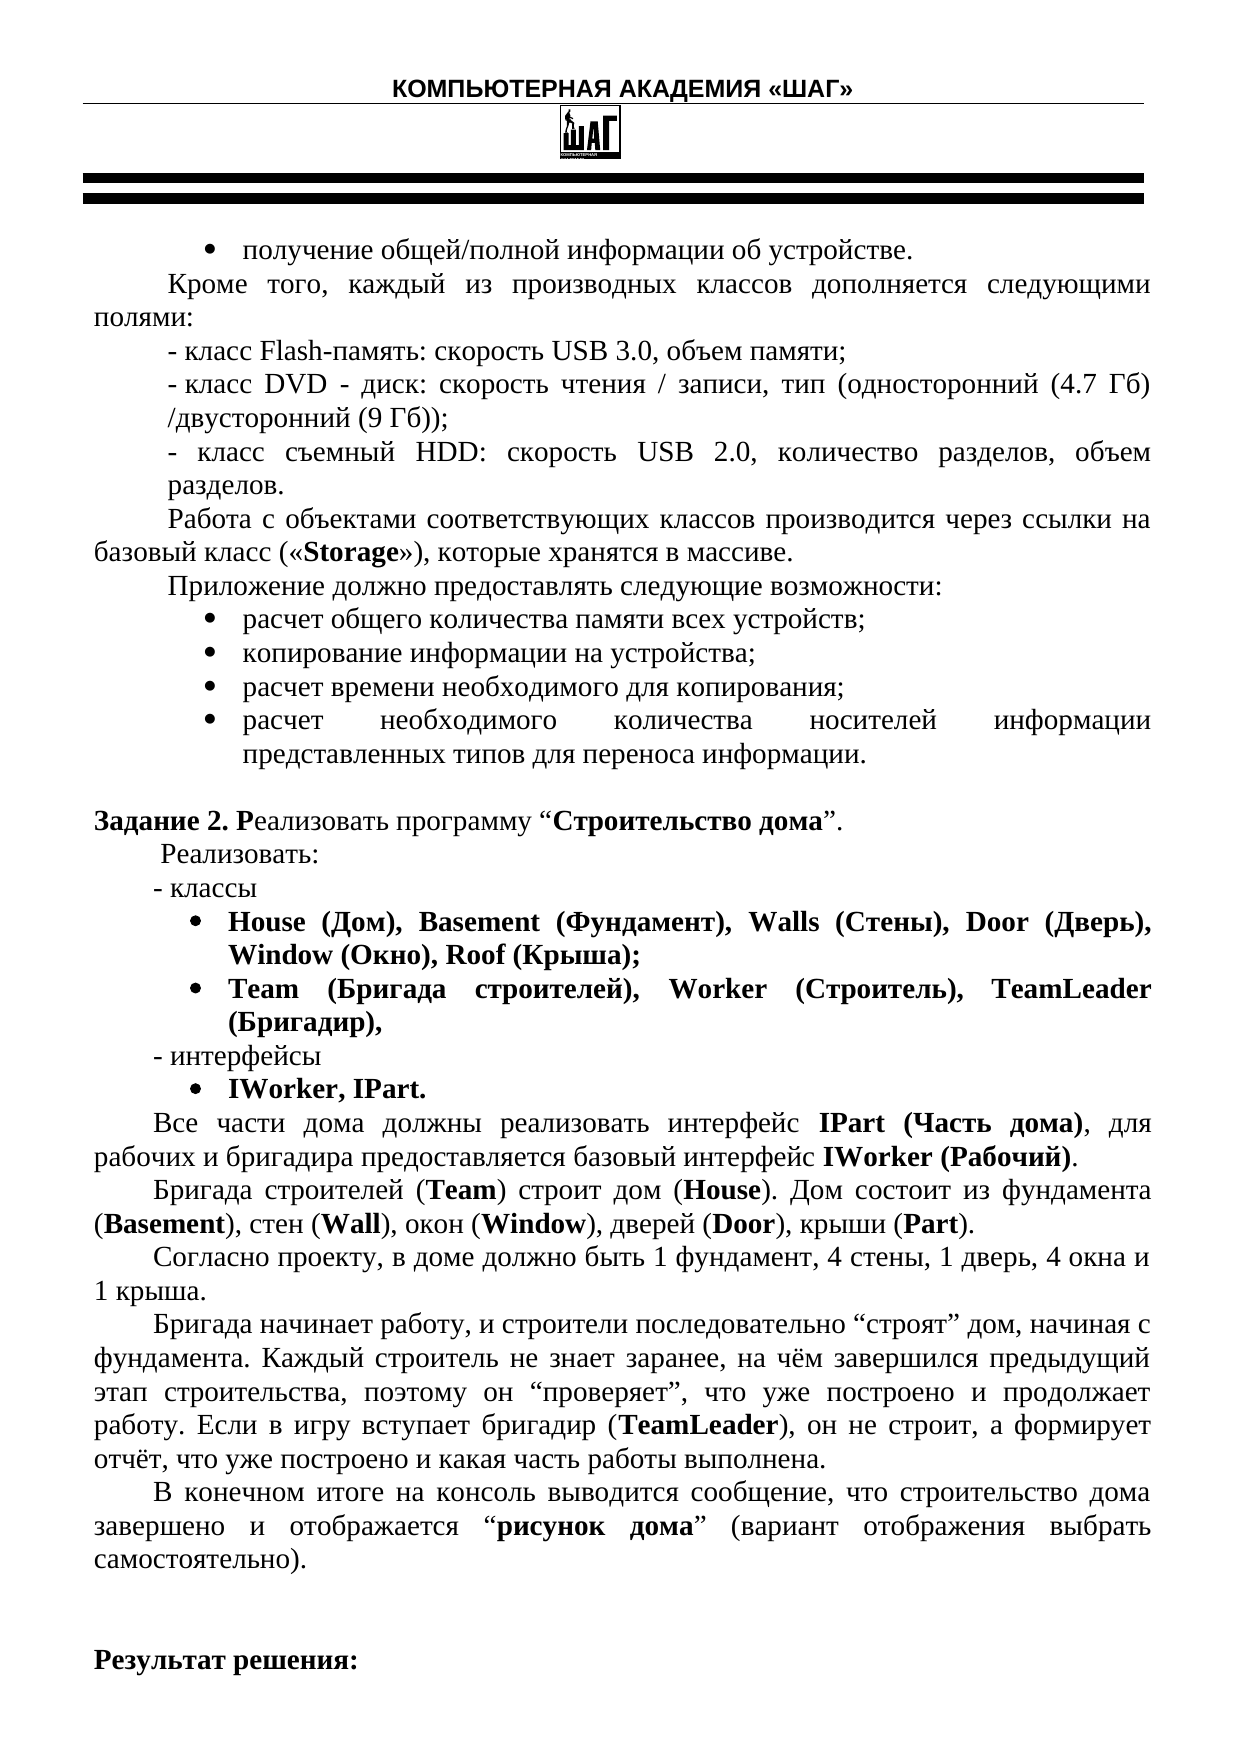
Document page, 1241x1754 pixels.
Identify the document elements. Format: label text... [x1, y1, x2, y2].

text - классы [94, 870, 1152, 904]
list расчет необходимого количества носителей информации представленных типов для переноса информации. [205, 702, 1152, 769]
text Результат решения: [94, 1642, 1152, 1676]
text Работа с объектами соответствующих классов производится через ссылки на базовый класс («Storage»), которые хранятся в массиве. [94, 501, 1152, 568]
list IWorker, IPart. [190, 1072, 1152, 1105]
list расчет времени необходимого для копирования; [205, 669, 1152, 702]
text Бригада строителей (Team) строит дом (House). Дом состоит из фундамента (Basement), стен (Wall), окон (Window), дверей (Door), крыши (Part). [94, 1172, 1152, 1239]
text Все части дома должны реализовать интерфейс IPart (Часть дома), для рабочих и бригадира предоставляется базовый интерфейс IWorker (Рабочий). [94, 1105, 1152, 1172]
list получение общей/полной информации об устройстве. [205, 232, 1152, 266]
text - интерфейсы [94, 1038, 1152, 1072]
text Кроме того, каждый из производных классов дополняется следующими полями: [94, 266, 1152, 333]
text Задание 2. Реализовать программу “Строительство дома”. [94, 803, 1152, 837]
list расчет общего количества памяти всех устройств; [205, 601, 1152, 635]
text - класс съемный HDD: скорость USB 2.0, количество разделов, объем разделов. [167, 434, 1152, 501]
text В конечном итоге на консоль выводится сообщение, что строительство дома завершено и отображается “рисунок дома” (вариант отображения выбрать самостоятельно). [94, 1474, 1152, 1575]
text Приложение должно предоставлять следующие возможности: [94, 568, 1152, 601]
list копирование информации на устройства; [205, 635, 1152, 669]
text - класс DVD - диск: скорость чтения / записи, тип (односторонний (4.7 Гб) /двусторонний (9 Гб)); [167, 367, 1152, 434]
text Согласно проекту, в доме должно быть 1 фундамент, 4 стены, 1 дверь, 4 окна и 1 крыша. [94, 1239, 1152, 1307]
list Team (Бригада строителей), Worker (Строитель), TeamLeader (Бригадир), [190, 971, 1152, 1038]
list House (Дом), Basement (Фундамент), Walls (Стены), Door (Дверь), Window (Окно), Roof (Крыша); [190, 904, 1152, 971]
text - класс Flash-память: скорость USB 3.0, объем памяти; [167, 333, 1152, 367]
text Бригада начинает работу, и строители последовательно “строят” дом, начиная с фундамента. Каждый строитель не знает заранее, на чём завершился предыдущий этап строительства, поэтому он “проверяет”, что уже построено и продолжает работу. Если в игру вступает бригадир (TeamLeader), он не строит, а формирует отчёт, что уже построено и какая часть работы выполнена. [94, 1307, 1152, 1474]
text Реализовать: [94, 837, 1152, 870]
